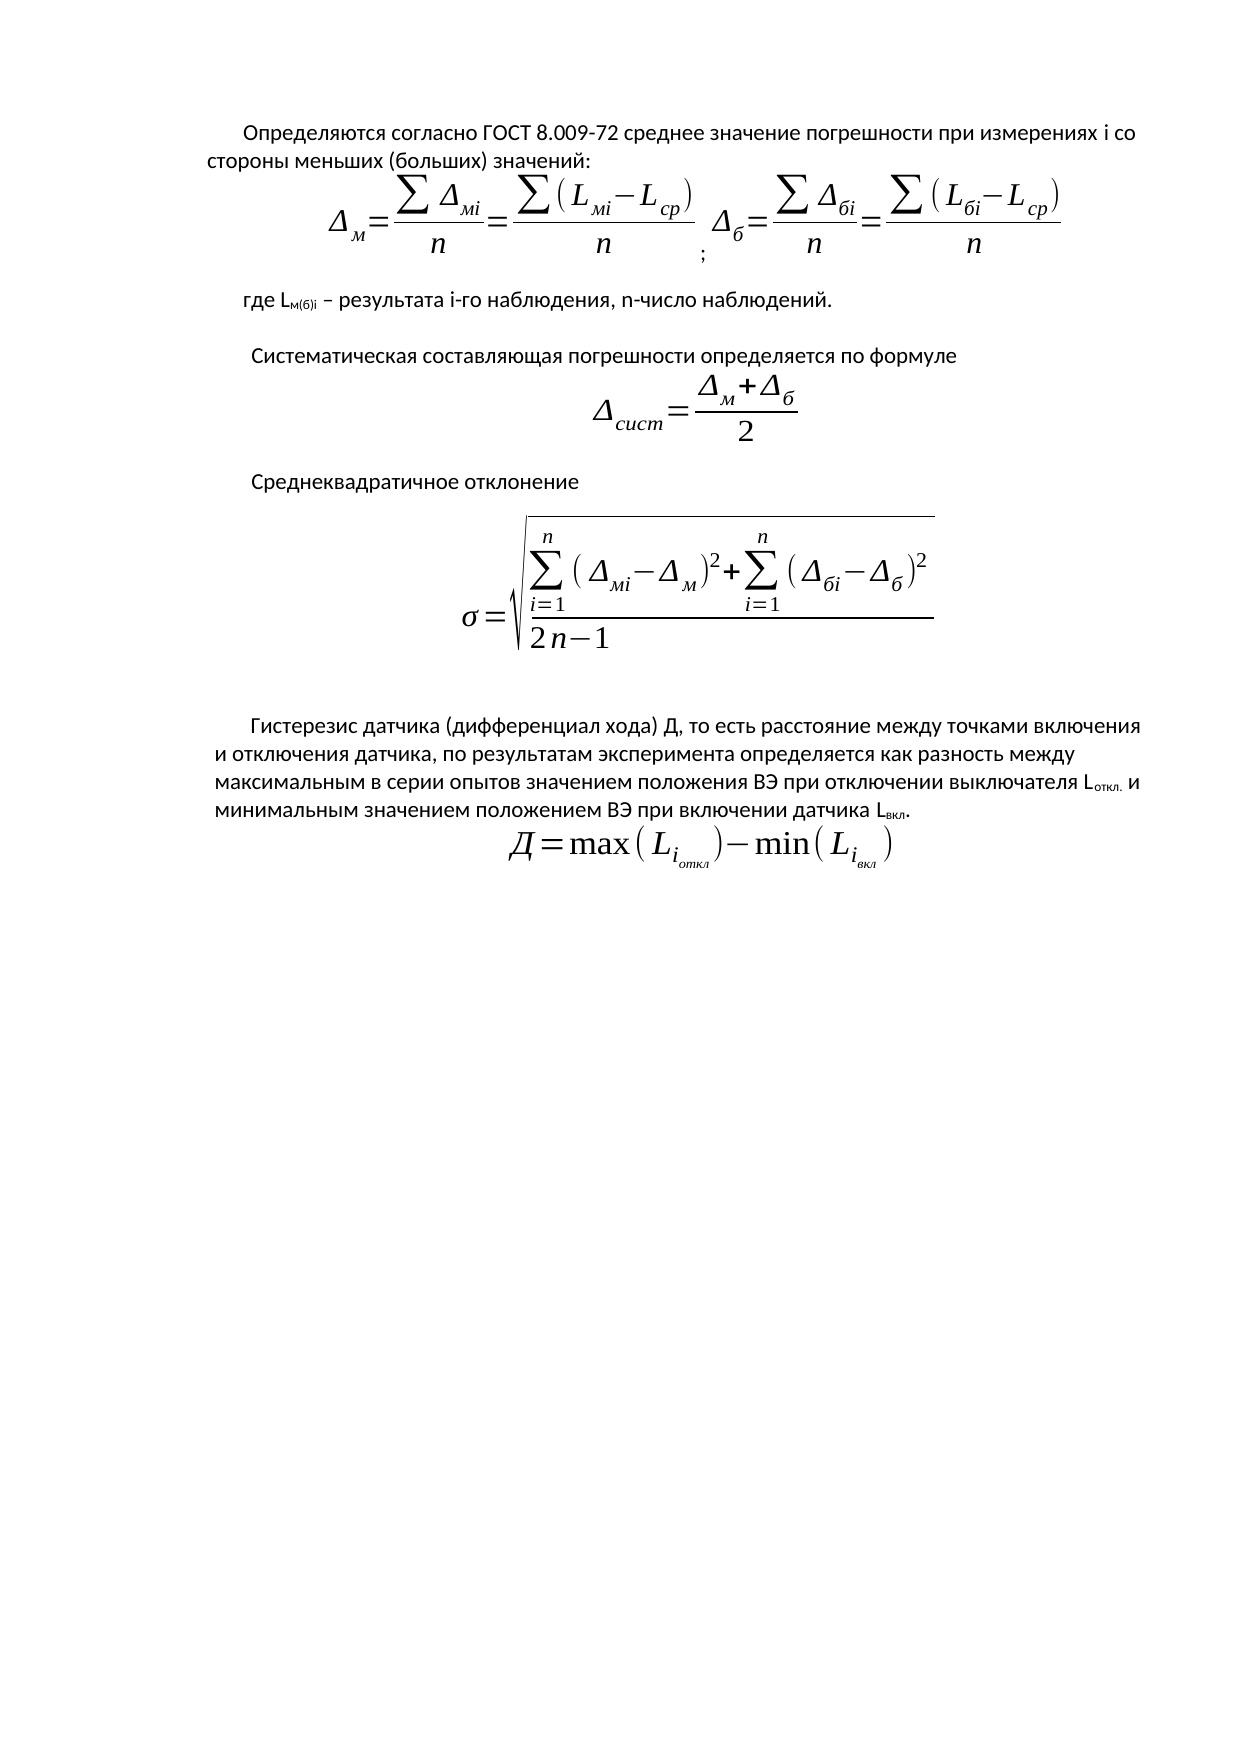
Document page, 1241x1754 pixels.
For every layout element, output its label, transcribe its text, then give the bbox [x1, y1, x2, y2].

text Гистерезис датчика (дифференциал хода) Д, то есть расстояние между точками включения и отключения датчика, по результатам эксперимента определяется как разность между максимальным в серии опытов значением положения ВЭ при отключении выключателя Lоткл. и минимальным значением положением ВЭ при включении датчика Lвкл. [214, 711, 1152, 823]
text где Lм(б)i – результата i-го наблюдения, n-число наблюдений. [207, 285, 1152, 313]
text Среднеквадратичное отклонение [215, 467, 1152, 495]
text Определяются согласно ГОСТ 8.009-72 среднее значение погрешности при измерениях i со стороны меньших (больших) значений: [207, 118, 1152, 174]
text ; [207, 174, 1152, 266]
text Систематическая составляющая погрешности определяется по формуле [207, 341, 1152, 369]
